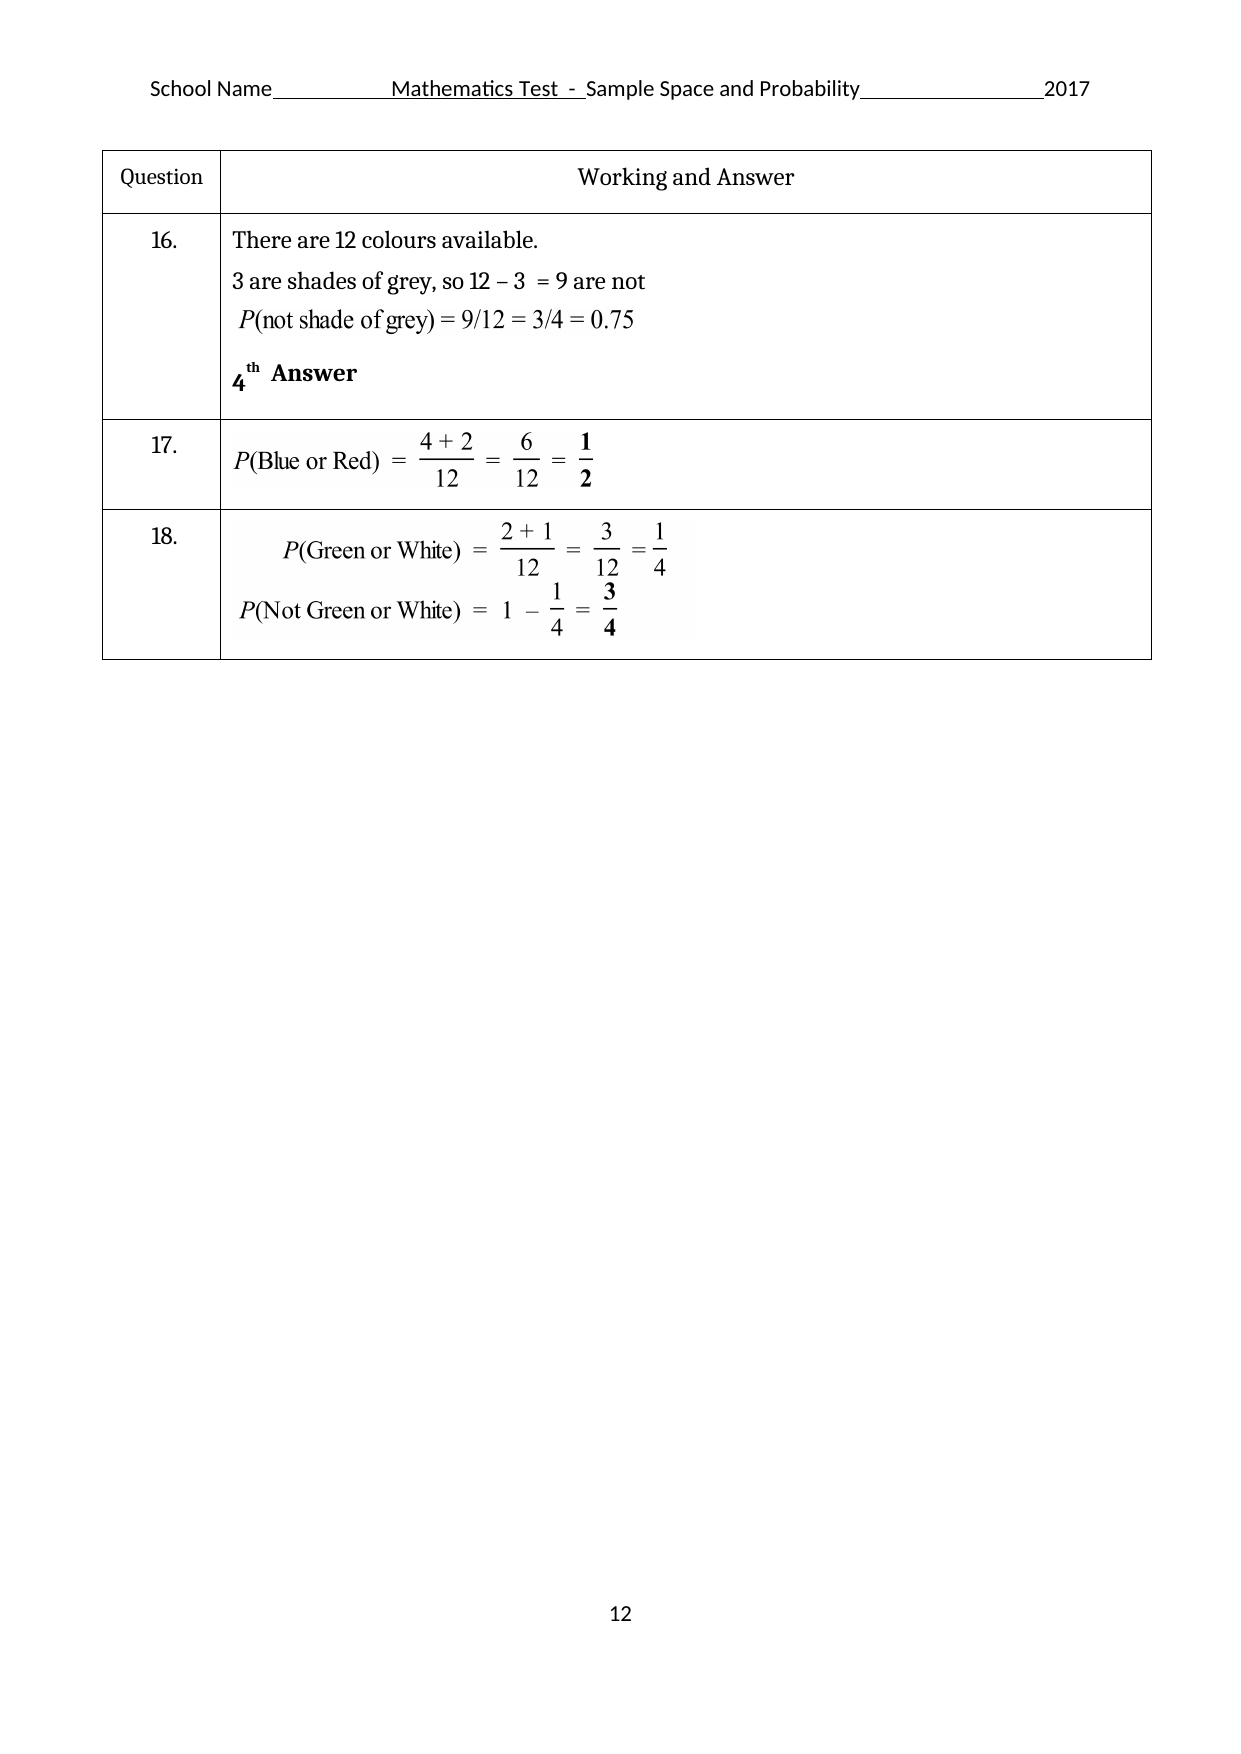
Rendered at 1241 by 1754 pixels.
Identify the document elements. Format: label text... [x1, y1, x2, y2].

table_cell There are 12 colours available. 3 are shades of grey, so 12 – 3 = 9 are not 4th Answer [221, 214, 1151, 418]
table_cell [221, 420, 1151, 509]
table_cell [103, 510, 220, 659]
table_cell [103, 214, 220, 418]
table_cell [221, 510, 1151, 659]
table_header Question [103, 151, 220, 213]
picture [237, 308, 636, 337]
picture [232, 521, 697, 638]
table_cell [103, 420, 220, 509]
table_header Working and Answer [221, 151, 1151, 213]
picture [232, 431, 593, 488]
